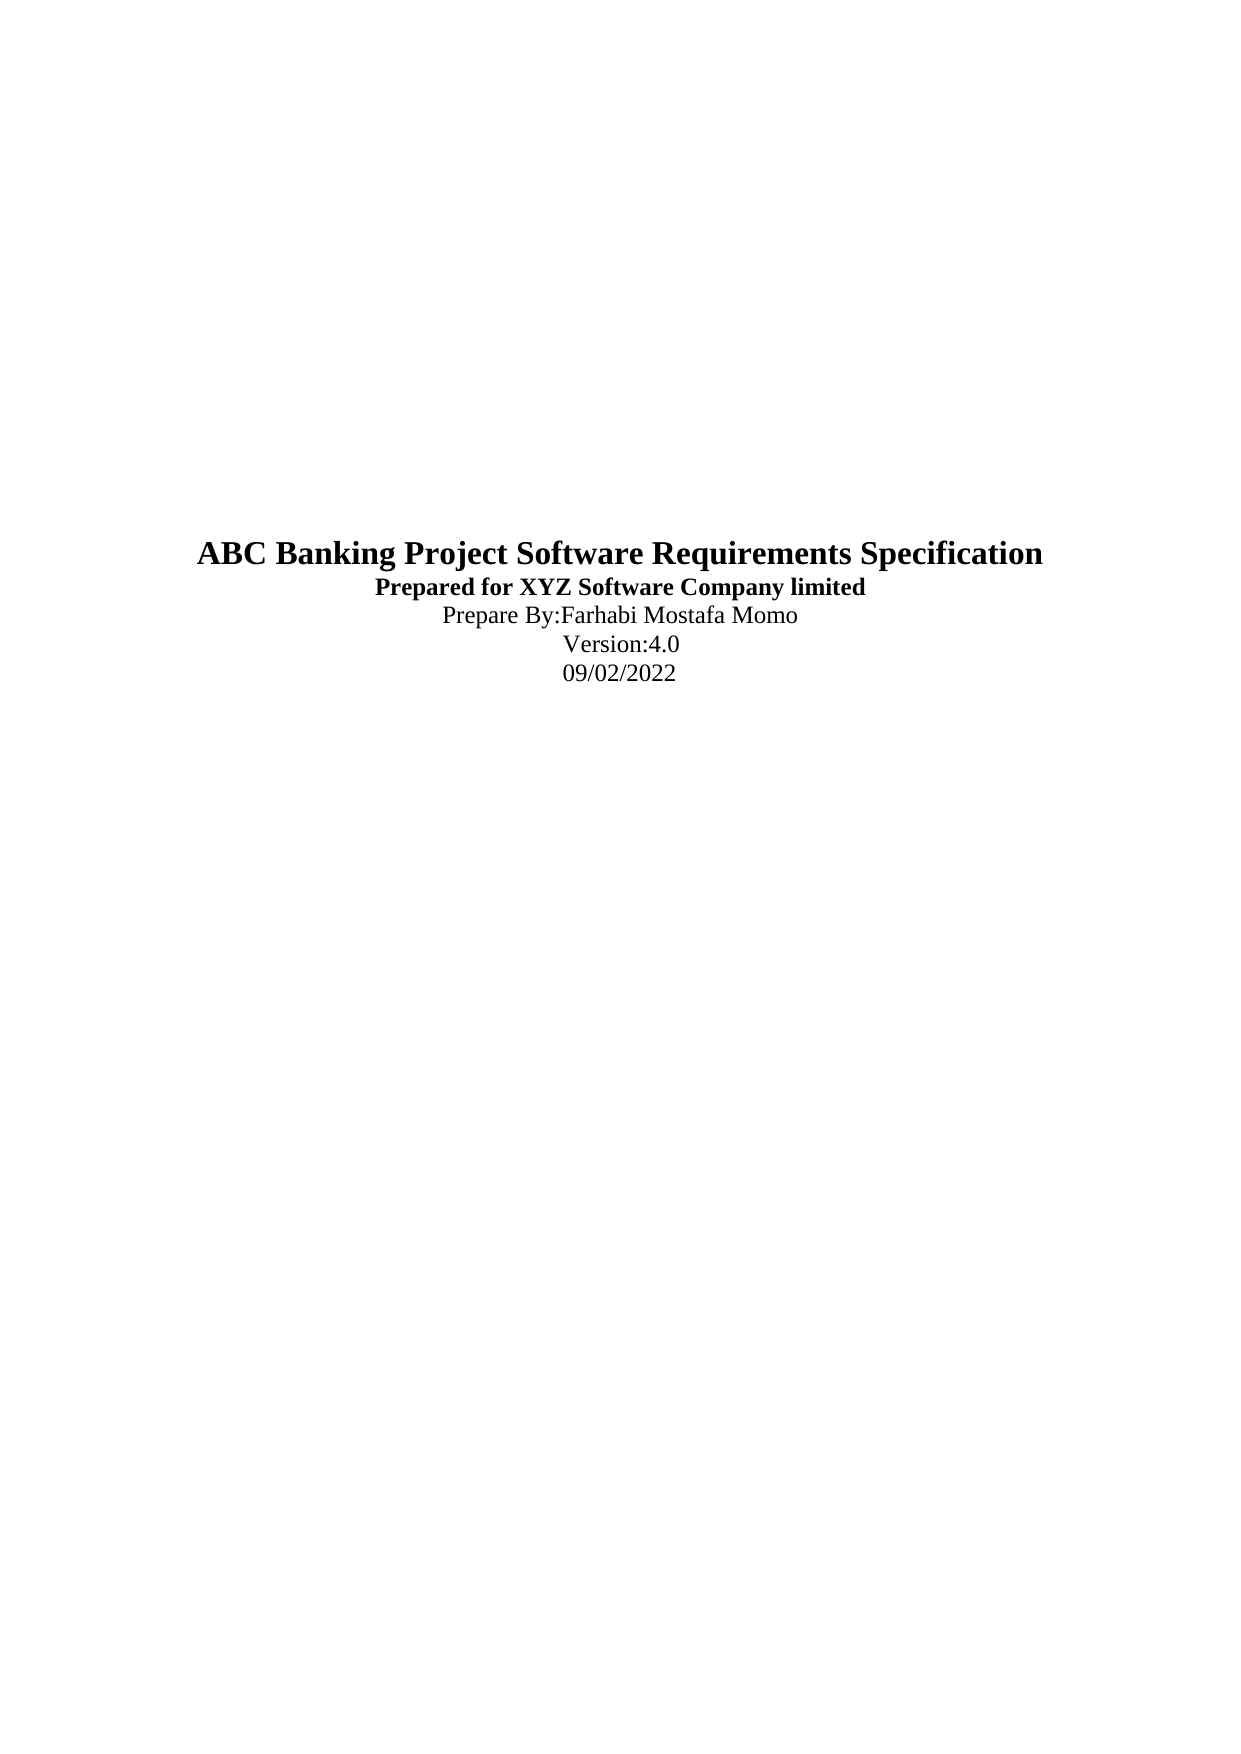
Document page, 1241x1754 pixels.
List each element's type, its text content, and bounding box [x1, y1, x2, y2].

text Prepare By:Farhabi Mostafa Momo [187, 600, 1053, 629]
text 09/02/2022 [487, 658, 1053, 687]
text Version:4.0 [487, 629, 1053, 658]
text Prepared for XYZ Software Company limited [187, 572, 1053, 600]
text ABC Banking Project Software Requirements Specification [187, 533, 1053, 572]
